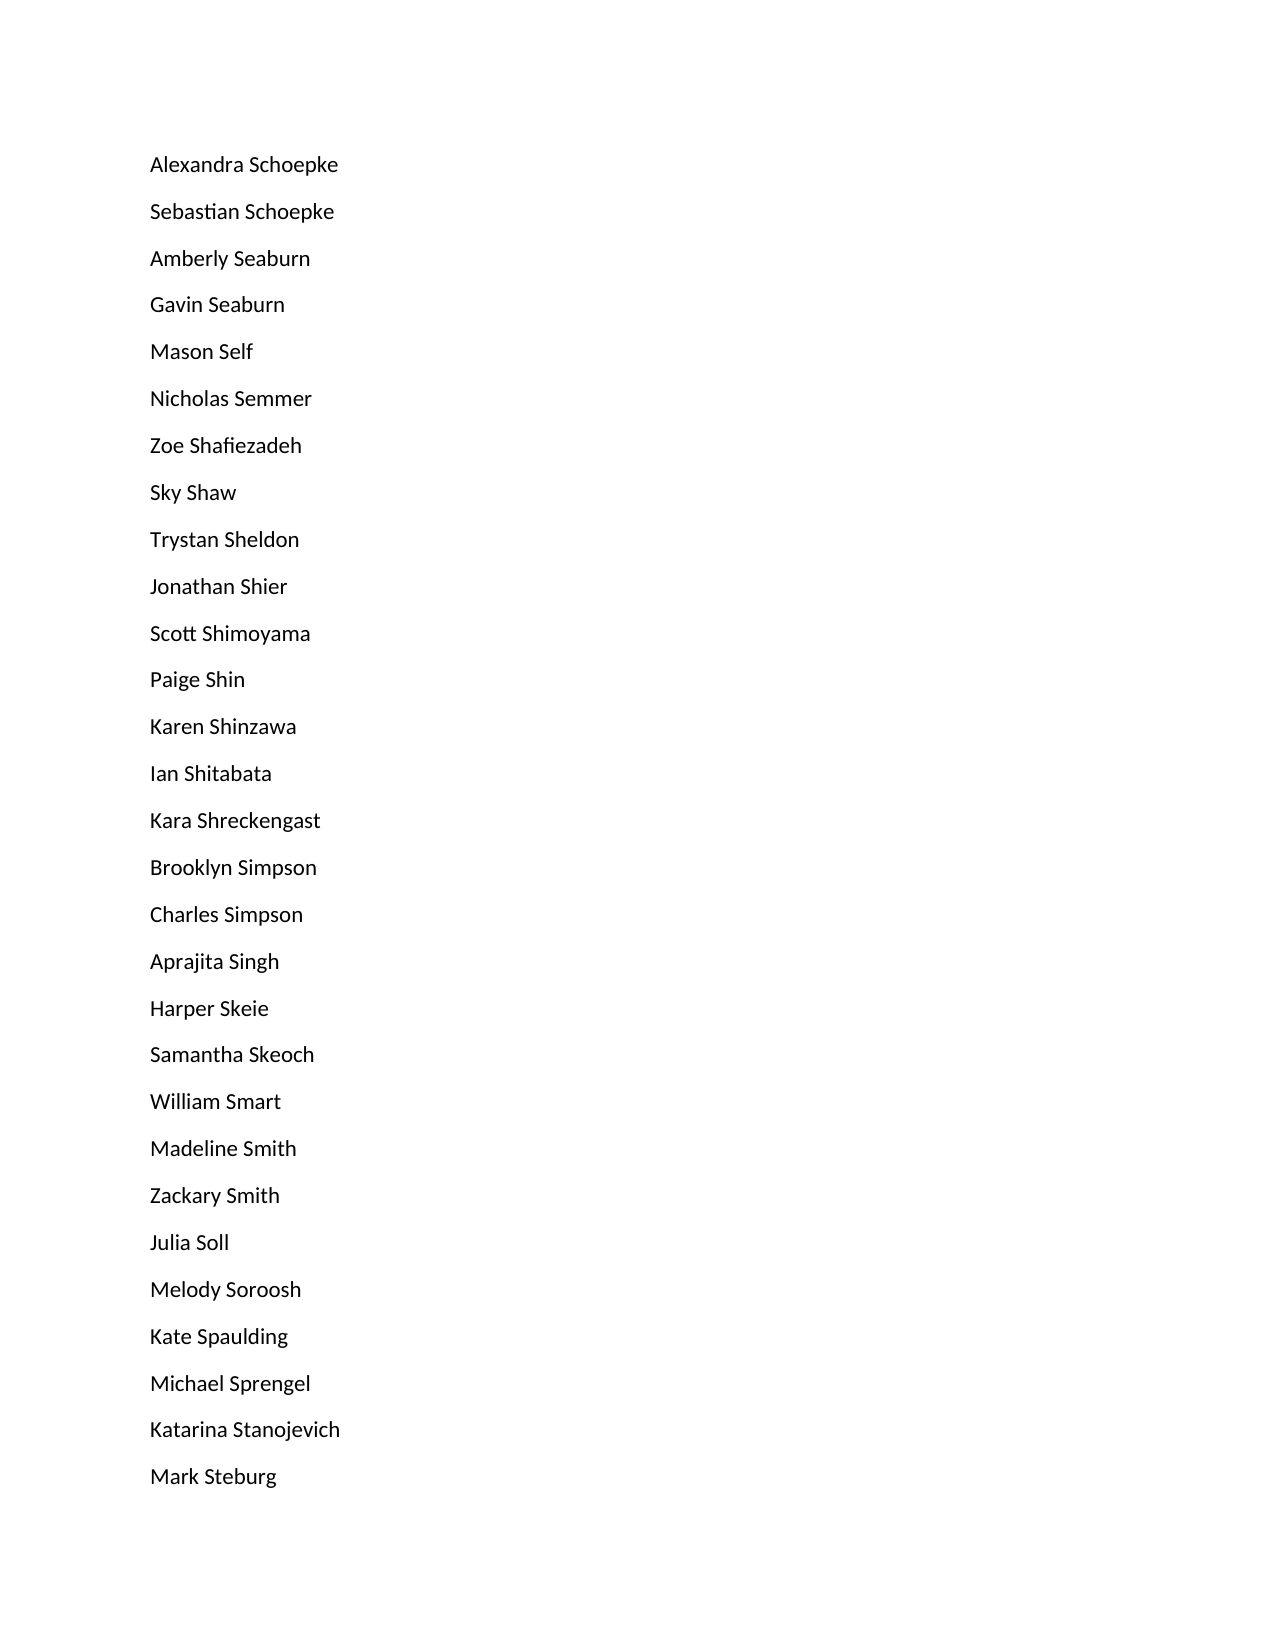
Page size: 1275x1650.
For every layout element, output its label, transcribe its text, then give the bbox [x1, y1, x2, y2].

text Harper Skeie [150, 994, 1125, 1022]
text Aprajita Singh [150, 947, 1125, 975]
text Katarina Stanojevich [150, 1416, 1125, 1444]
text Jonathan Shier [150, 572, 1125, 600]
text William Smart [150, 1087, 1125, 1116]
text Paige Shin [150, 666, 1125, 694]
text Karen Shinzawa [150, 712, 1125, 741]
text Melody Soroosh [150, 1275, 1125, 1303]
text Nicholas Semmer [150, 384, 1125, 412]
text Zoe Shafiezadeh [150, 431, 1125, 459]
text Mark Steburg [150, 1462, 1125, 1491]
text Zackary Smith [150, 1181, 1125, 1209]
text Sky Shaw [150, 478, 1125, 506]
text Alexandra Schoepke [150, 150, 1125, 178]
text Kate Spaulding [150, 1322, 1125, 1350]
text Gavin Seaburn [150, 291, 1125, 319]
text Charles Simpson [150, 900, 1125, 928]
text Trystan Sheldon [150, 525, 1125, 553]
text Ian Shitabata [150, 759, 1125, 787]
text Kara Shreckengast [150, 806, 1125, 834]
text Samantha Skeoch [150, 1041, 1125, 1069]
text Scott Shimoyama [150, 619, 1125, 647]
text Madeline Smith [150, 1134, 1125, 1162]
text Amberly Seaburn [150, 244, 1125, 272]
text Michael Sprengel [150, 1369, 1125, 1397]
text Julia Soll [150, 1228, 1125, 1256]
text Sebastian Schoepke [150, 197, 1125, 225]
text Brooklyn Simpson [150, 853, 1125, 881]
text Mason Self [150, 337, 1125, 366]
